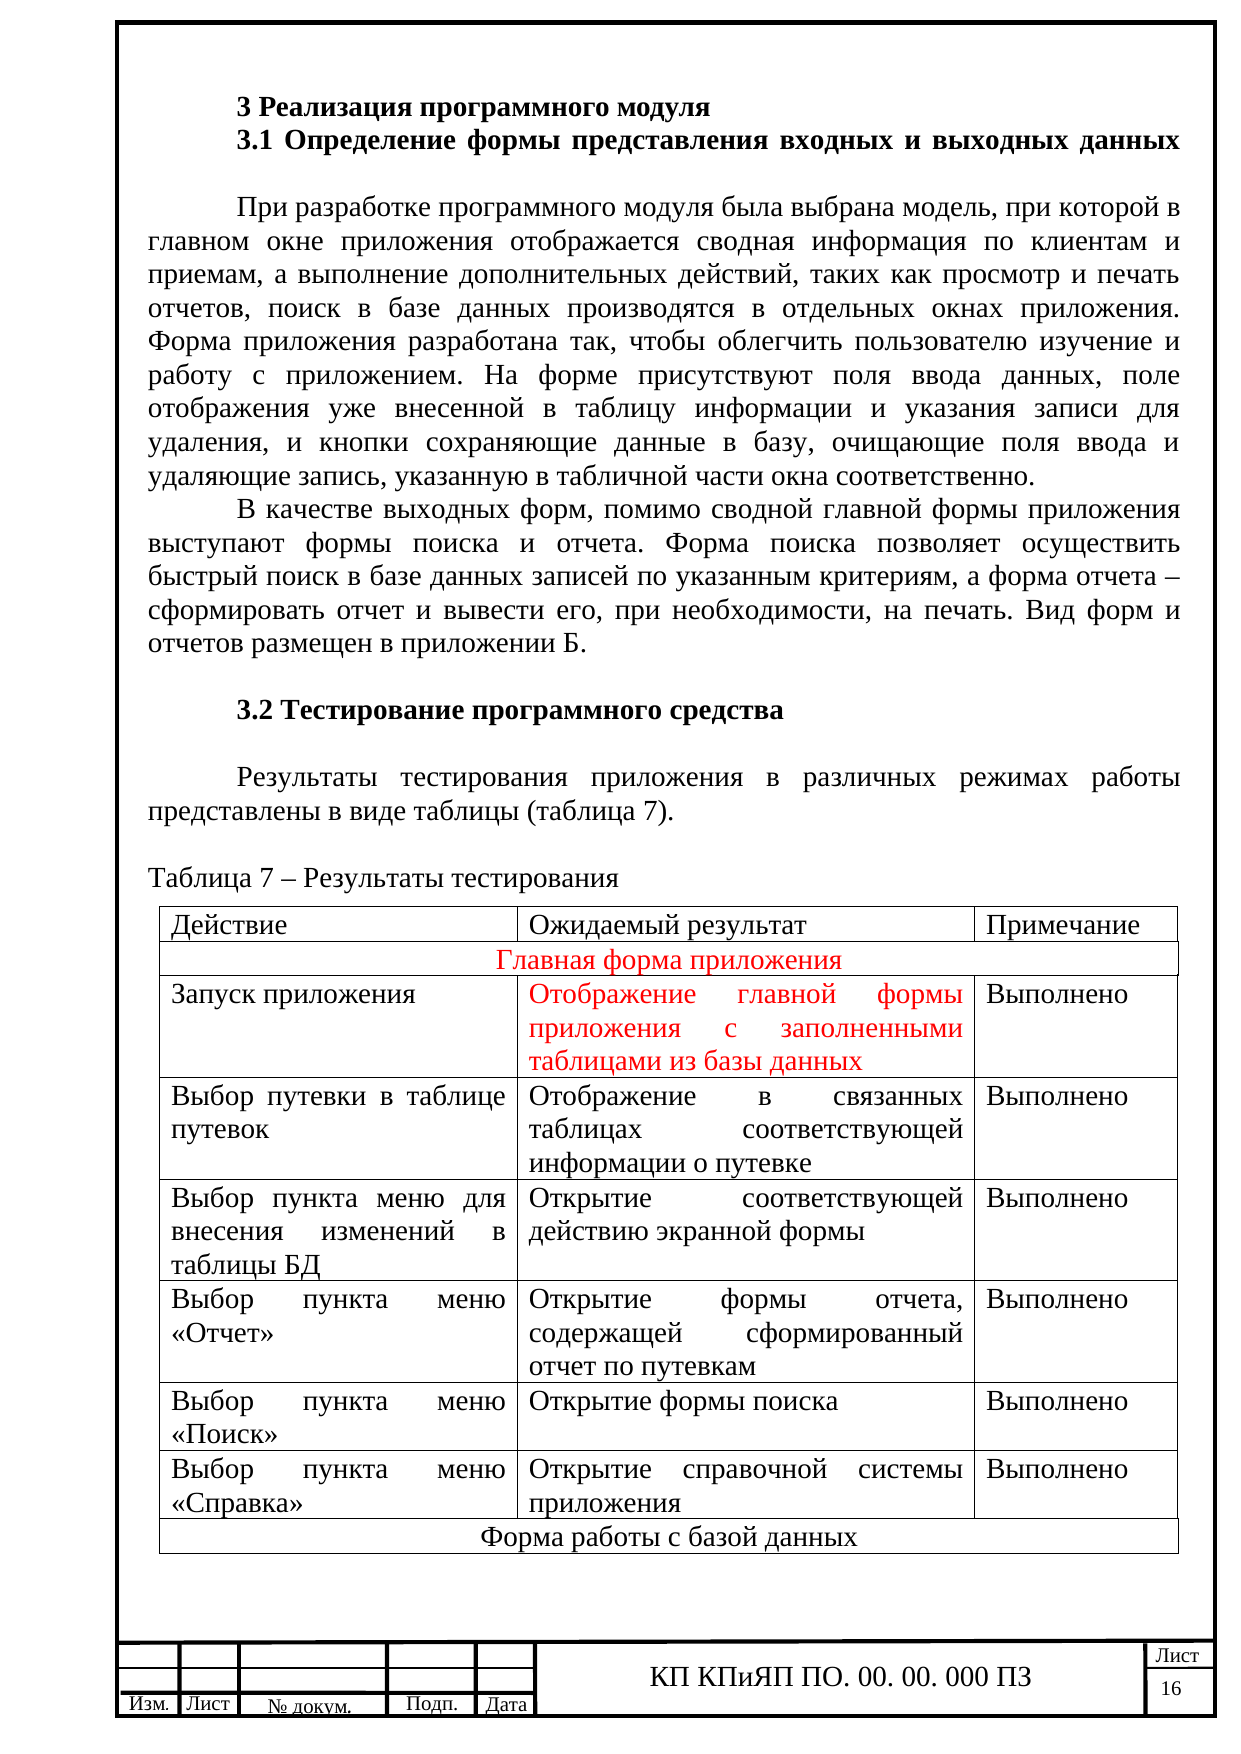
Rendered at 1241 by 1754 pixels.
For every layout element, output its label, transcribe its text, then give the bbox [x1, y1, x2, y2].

text При разработке программного модуля была выбрана модель, при которой в главном окне приложения отображается сводная информация по клиентам и приемам, а выполнение дополнительных действий, таких как просмотр и печать отчетов, поиск в базе данных производятся в отдельных окнах приложения. Форма приложения разработана так, чтобы облегчить пользователю изучение и работу с приложением. На форме присутствуют поля ввода данных, поле отображения уже внесенной в таблицу информации и указания записи для удаления, и кнопки сохраняющие данные в базу, очищающие поля ввода и удаляющие запись, указанную в табличной части окна соответственно. [148, 189, 1181, 491]
table_cell Открытие соответствующей действию экранной формы [518, 1180, 974, 1280]
table_cell Выполнено [975, 976, 1177, 1077]
table_cell Выбор путевки в таблице путевок [160, 1078, 517, 1179]
table_header Ожидаемый результат [518, 907, 974, 941]
table_cell Выполнено [975, 1383, 1177, 1450]
table_cell Выполнено [975, 1180, 1177, 1280]
table_cell Открытие справочной системы приложения [518, 1451, 974, 1518]
table_header Действие [160, 907, 517, 941]
table_cell Выбор пункта меню «Поиск» [160, 1383, 517, 1450]
text В качестве выходных форм, помимо сводной главной формы приложения выступают формы поиска и отчета. Форма поиска позволяет осуществить быстрый поиск в базе данных записей по указанным критериям, а форма отчета – сформировать отчет и вывести его, при необходимости, на печать. Вид форм и отчетов размещен в приложении Б. [148, 491, 1181, 659]
table_cell Отображение в связанных таблицах соответствующей информации о путевке [518, 1078, 974, 1179]
table_cell Выбор пункта меню для внесения изменений в таблицы БД [160, 1180, 517, 1280]
table_cell Выбор пункта меню «Справка» [160, 1451, 517, 1518]
subtitle 3 Реализация программного модуля [148, 89, 1181, 122]
table_cell Отображение главной формы приложения с заполненными таблицами из базы данных [518, 976, 974, 1077]
table_cell Выбор пункта меню «Отчет» [160, 1281, 517, 1382]
text Результаты тестирования приложения в различных режимах работы представлены в виде таблицы (таблица 7). [148, 759, 1181, 827]
table_cell Открытие формы поиска [518, 1383, 974, 1450]
table_cell Выполнено [975, 1281, 1177, 1382]
table_cell Открытие формы отчета, содержащей сформированный отчет по путевкам [518, 1281, 974, 1382]
table_cell Выполнено [975, 1078, 1177, 1179]
table_cell Форма работы с базой данных [160, 1519, 1178, 1553]
table_cell Главная форма приложения [160, 942, 1178, 975]
subtitle 3.2 Тестирование программного средства [148, 692, 1181, 726]
text Таблица 7 – Результаты тестирования [148, 860, 1181, 894]
subtitle 3.1 Определение формы представления входных и выходных данных [148, 122, 1181, 189]
table_cell Запуск приложения [160, 976, 517, 1077]
table_cell Выполнено [975, 1451, 1177, 1518]
table_header Примечание [975, 907, 1177, 941]
